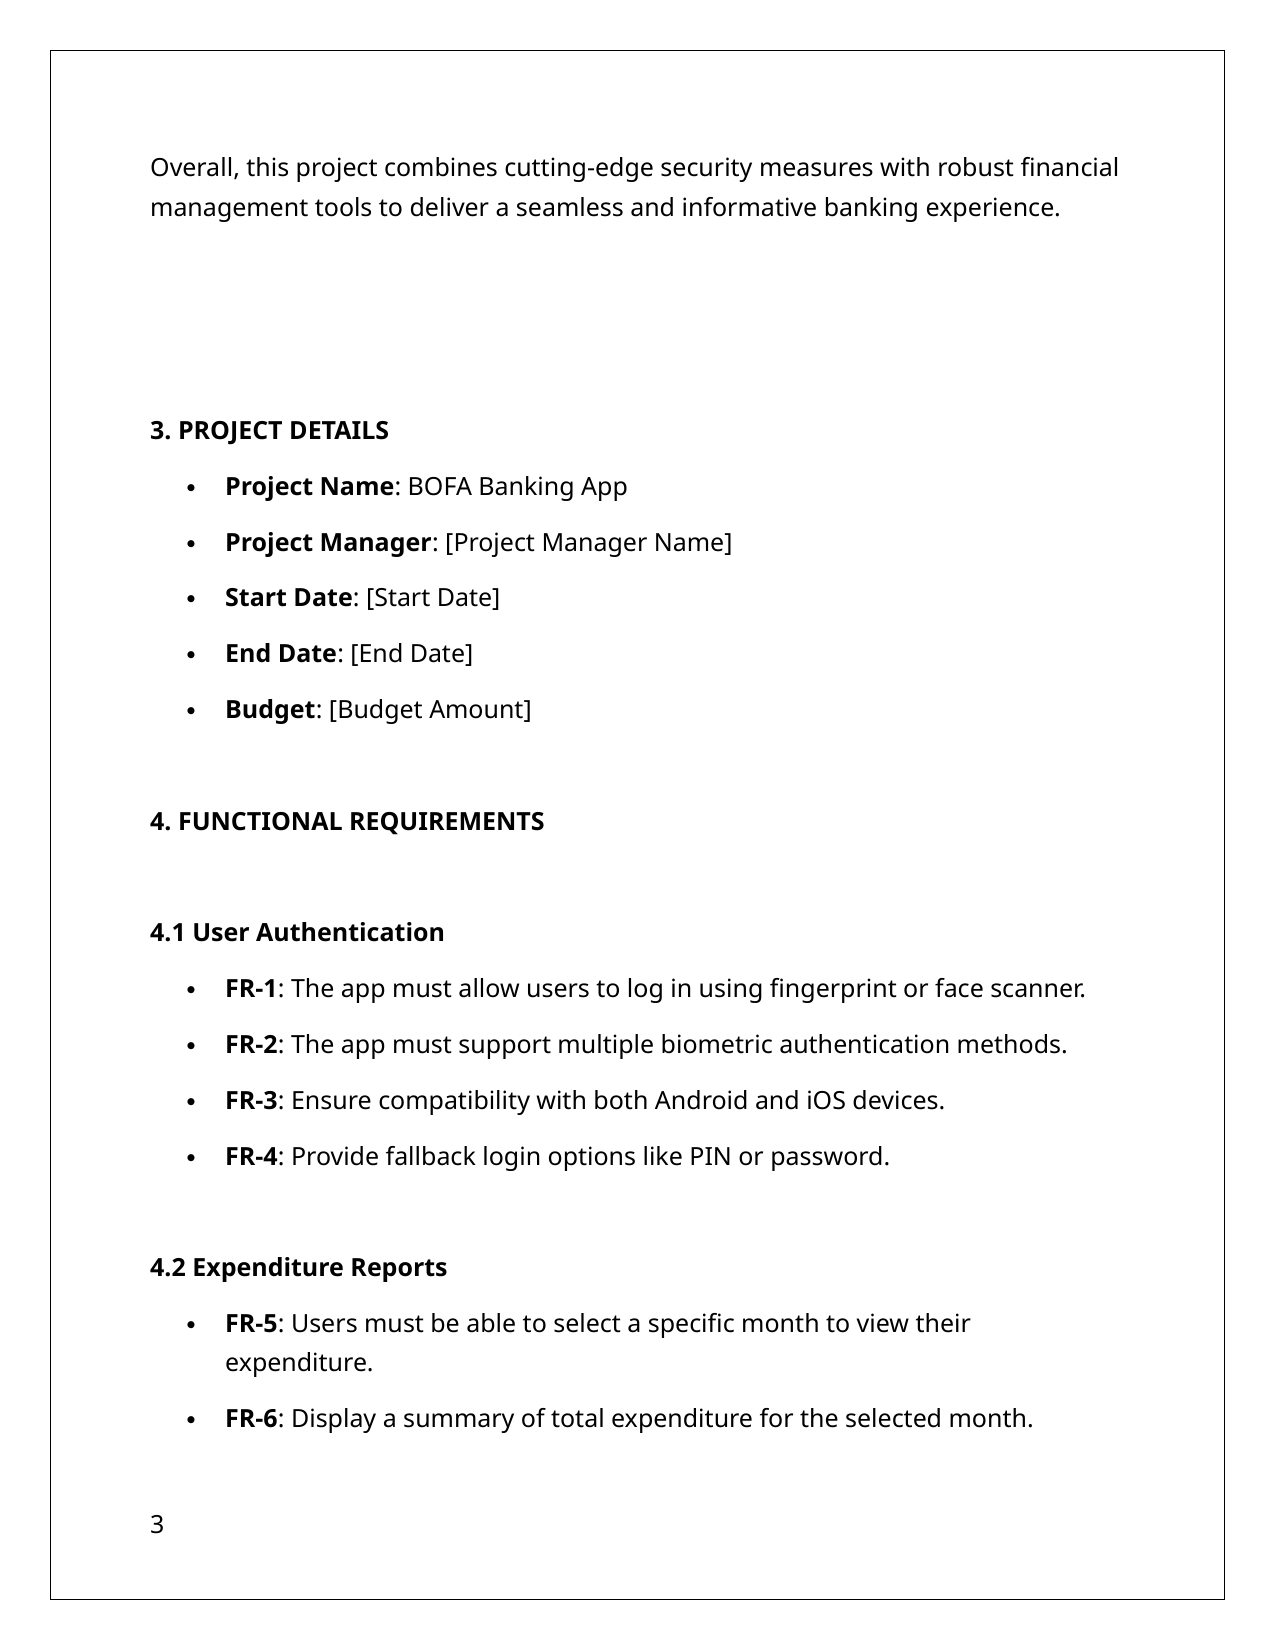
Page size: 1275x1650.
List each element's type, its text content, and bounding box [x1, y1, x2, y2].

list End Date: [End Date] [187, 636, 1125, 670]
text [150, 150, 1125, 223]
text 4.1 User Authentication [150, 915, 1125, 949]
list Budget: [Budget Amount] [187, 692, 1125, 726]
list FR-5: Users must be able to select a specific month to view their expenditure. [187, 1306, 1125, 1379]
list Start Date: [Start Date] [187, 580, 1125, 614]
list FR-4: Provide fallback login options like PIN or password. [187, 1138, 1125, 1172]
list Project Name: BOFA Banking App [187, 468, 1125, 502]
list FR-1: The app must allow users to log in using fingerprint or face scanner. [187, 971, 1125, 1005]
text 4. FUNCTIONAL REQUIREMENTS [150, 803, 1125, 837]
list FR-6: Display a summary of total expenditure for the selected month. [187, 1401, 1125, 1435]
text 3. PROJECT DETAILS [150, 412, 1125, 447]
list Project Manager: [Project Manager Name] [187, 524, 1125, 558]
text 4.2 Expenditure Reports [150, 1250, 1125, 1284]
list FR-3: Ensure compatibility with both Android and iOS devices. [187, 1082, 1125, 1117]
list FR-2: The app must support multiple biometric authentication methods. [187, 1027, 1125, 1061]
